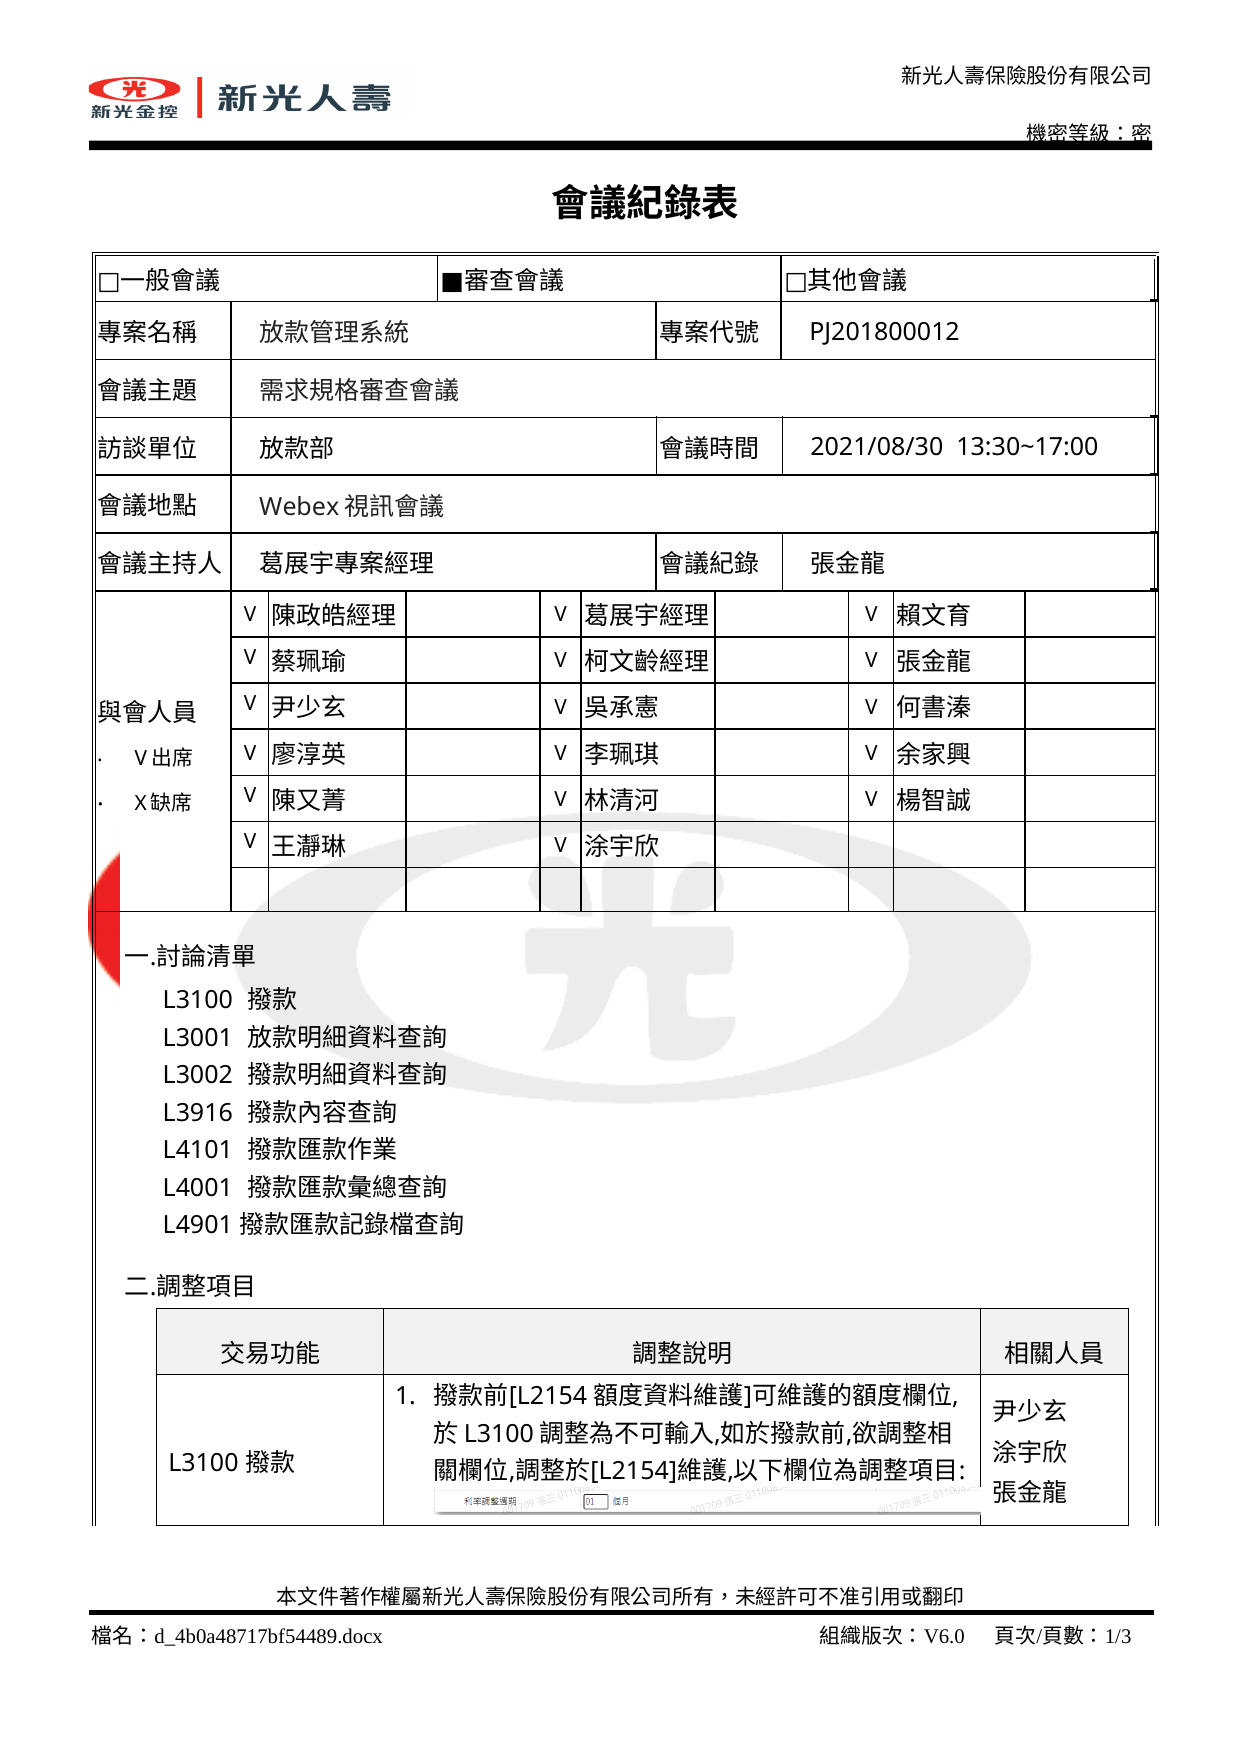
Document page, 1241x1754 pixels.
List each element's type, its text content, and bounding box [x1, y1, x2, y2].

table_header □一般會議 [96, 256, 437, 301]
table_cell 會議地點 [96, 476, 230, 532]
table_cell 蔡珮瑜 [269, 638, 405, 682]
table_cell 王瀞琳 [269, 822, 405, 867]
table_cell 陳政皓經理 [269, 592, 405, 636]
table_cell [716, 822, 848, 867]
table_cell 賴文育 [894, 592, 1024, 636]
table_cell V [232, 776, 268, 821]
table_cell [894, 868, 1024, 911]
table_cell [407, 684, 539, 728]
table_cell [716, 684, 848, 728]
table_cell 柯文齡經理 [582, 638, 714, 682]
table_cell [269, 868, 405, 911]
table_cell 一.討論清單 L3100 撥款 L3001 放款明細資料查詢 L3002 撥款明細資料查詢 L3916 撥款內容查詢 L4101 撥款匯款作業 L4001 撥款匯款彙總查詢 L4901 撥款匯款記錄檔查詢 二.調整項目 [96, 912, 1155, 1526]
table_cell V [541, 822, 580, 867]
table_cell [716, 592, 848, 636]
table_cell 專案名稱 [96, 302, 230, 359]
table_cell 余家興 [894, 730, 1024, 774]
table_cell 與會人員 V出席 X缺席 [96, 592, 230, 911]
table_cell [407, 638, 539, 682]
table_cell 會議主持人 [96, 534, 230, 590]
table_cell [716, 776, 848, 821]
table_cell 2021/08/30 13:30~17:00 [783, 418, 1154, 474]
table_cell 訪談單位 [96, 418, 230, 474]
table_cell [541, 868, 580, 911]
table_cell V [232, 730, 268, 774]
table_cell V [232, 592, 268, 636]
table_cell 放款部 [232, 418, 656, 474]
table_cell V [541, 684, 580, 728]
table_cell Webex視訊會議 [232, 476, 1155, 532]
table_cell V [849, 592, 893, 636]
table_cell [1026, 776, 1155, 821]
table_cell V [232, 638, 268, 682]
table_cell 會議時間 [657, 418, 782, 474]
table_cell V [541, 730, 580, 774]
table_cell V [541, 592, 580, 636]
table_cell V [232, 684, 268, 728]
table_cell [1026, 684, 1155, 728]
table_cell 李珮琪 [582, 730, 714, 774]
table_cell [1026, 638, 1155, 682]
table_cell [849, 822, 893, 867]
table_cell V [541, 638, 580, 682]
table_cell [407, 776, 539, 821]
table_cell 楊智誠 [894, 776, 1024, 821]
table_cell 葛展宇專案經理 [232, 534, 655, 590]
table_header ■審查會議 [438, 256, 780, 301]
picture [88, 61, 414, 118]
table_cell 何書溱 [894, 684, 1024, 728]
table_cell 張金龍 [894, 638, 1024, 682]
table_cell [716, 730, 848, 774]
table_cell 會議主題 [96, 360, 230, 416]
picture [88, 734, 92, 1121]
table_cell [407, 822, 539, 867]
table_cell 廖淳英 [269, 730, 405, 774]
table_cell V [849, 776, 893, 821]
table_cell 吳承憲 [582, 684, 714, 728]
table_cell 葛展宇經理 [582, 592, 714, 636]
table_cell 涂宇欣 [582, 822, 714, 867]
table_cell [407, 868, 539, 911]
picture [433, 1487, 981, 1515]
table_cell [407, 592, 539, 636]
table_cell V [232, 822, 268, 867]
table_header □其他會議 [782, 256, 1156, 301]
table_cell 林清河 [582, 776, 714, 821]
table_cell 陳又菁 [269, 776, 405, 821]
table_cell 尹少玄 [269, 684, 405, 728]
table_cell [716, 638, 848, 682]
table_cell [849, 868, 893, 911]
table_cell [232, 868, 268, 911]
table_cell 放款管理系統 [232, 302, 655, 359]
table_cell V [849, 684, 893, 728]
table_cell V [849, 638, 893, 682]
table_cell V [541, 776, 580, 821]
table_cell 專案代號 [657, 302, 780, 359]
table_cell [716, 868, 848, 911]
table_cell PJ201800012 [782, 302, 1155, 359]
table_cell [407, 730, 539, 774]
table_cell [582, 868, 714, 911]
table_cell [1026, 822, 1155, 867]
table_cell [1026, 868, 1155, 911]
table_cell 會議紀錄 [657, 534, 782, 590]
table_cell [894, 822, 1024, 867]
table_cell 張金龍 [783, 534, 1154, 590]
table_cell V [849, 730, 893, 774]
table_cell 需求規格審查會議 [232, 360, 1155, 416]
table_cell [1026, 592, 1155, 636]
table_cell [1026, 730, 1155, 774]
